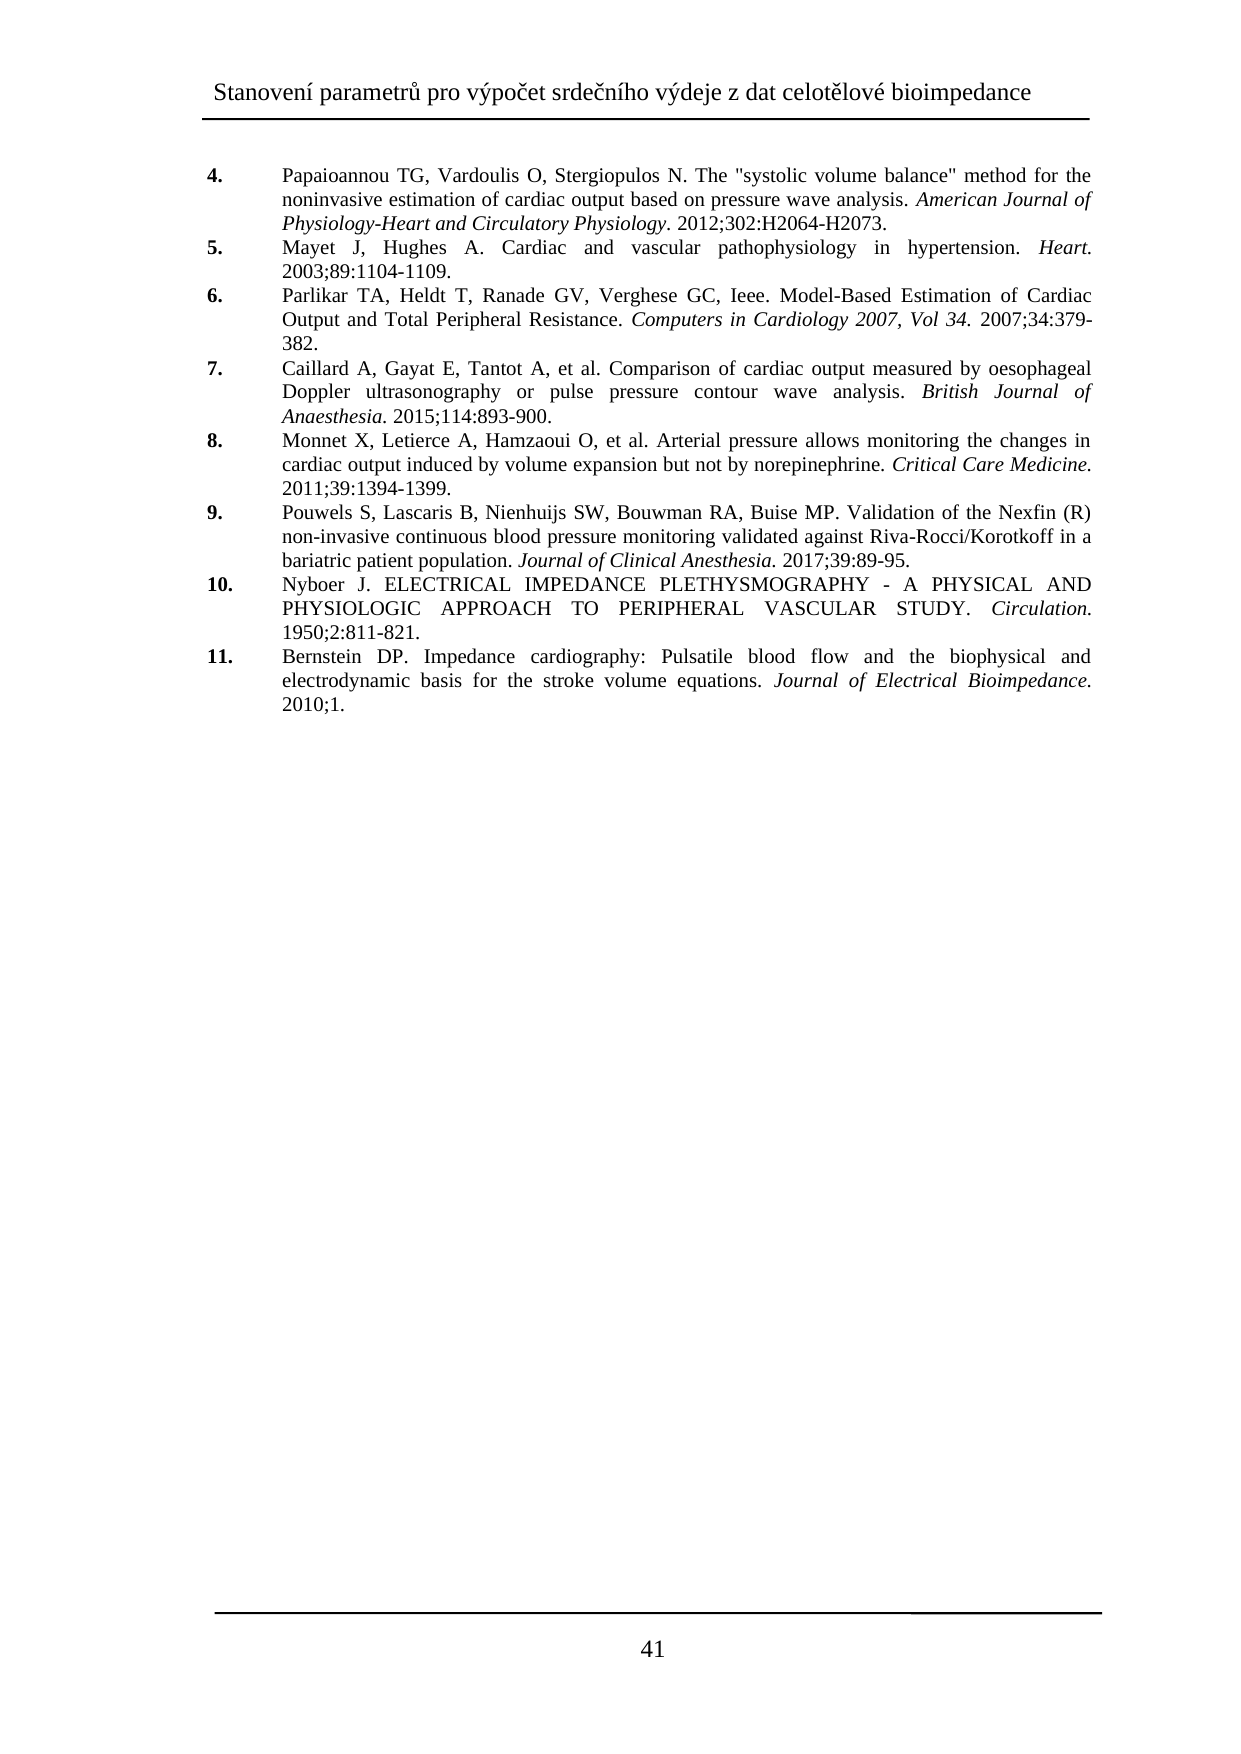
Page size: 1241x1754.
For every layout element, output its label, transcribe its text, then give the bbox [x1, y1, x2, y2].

text 5. Mayet J, Hughes A. Cardiac and vascular pathophysiology in hypertension. Heart. 2003;89:1104-1109. [207, 235, 1092, 283]
text 4. Papaioannou TG, Vardoulis O, Stergiopulos N. The "systolic volume balance" method for the noninvasive estimation of cardiac output based on pressure wave analysis. American Journal of Physiology-Heart and Circulatory Physiology. 2012;302:H2064-H2073. [207, 163, 1092, 235]
text 10. Nyboer J. ELECTRICAL IMPEDANCE PLETHYSMOGRAPHY - A PHYSICAL AND PHYSIOLOGIC APPROACH TO PERIPHERAL VASCULAR STUDY. Circulation. 1950;2:811-821. [207, 572, 1092, 644]
text 9. Pouwels S, Lascaris B, Nienhuijs SW, Bouwman RA, Buise MP. Validation of the Nexfin (R) non-invasive continuous blood pressure monitoring validated against Riva-Rocci/Korotkoff in a bariatric patient population. Journal of Clinical Anesthesia. 2017;39:89-95. [207, 500, 1092, 572]
text 11. Bernstein DP. Impedance cardiography: Pulsatile blood flow and the biophysical and electrodynamic basis for the stroke volume equations. Journal of Electrical Bioimpedance. 2010;1. [207, 644, 1092, 716]
text 6. Parlikar TA, Heldt T, Ranade GV, Verghese GC, Ieee. Model-Based Estimation of Cardiac Output and Total Peripheral Resistance. Computers in Cardiology 2007, Vol 34. 2007;34:379-382. [207, 283, 1092, 355]
text 8. Monnet X, Letierce A, Hamzaoui O, et al. Arterial pressure allows monitoring the changes in cardiac output induced by volume expansion but not by norepinephrine. Critical Care Medicine. 2011;39:1394-1399. [207, 428, 1092, 500]
text 7. Caillard A, Gayat E, Tantot A, et al. Comparison of cardiac output measured by oesophageal Doppler ultrasonography or pulse pressure contour wave analysis. British Journal of Anaesthesia. 2015;114:893-900. [207, 355, 1092, 428]
